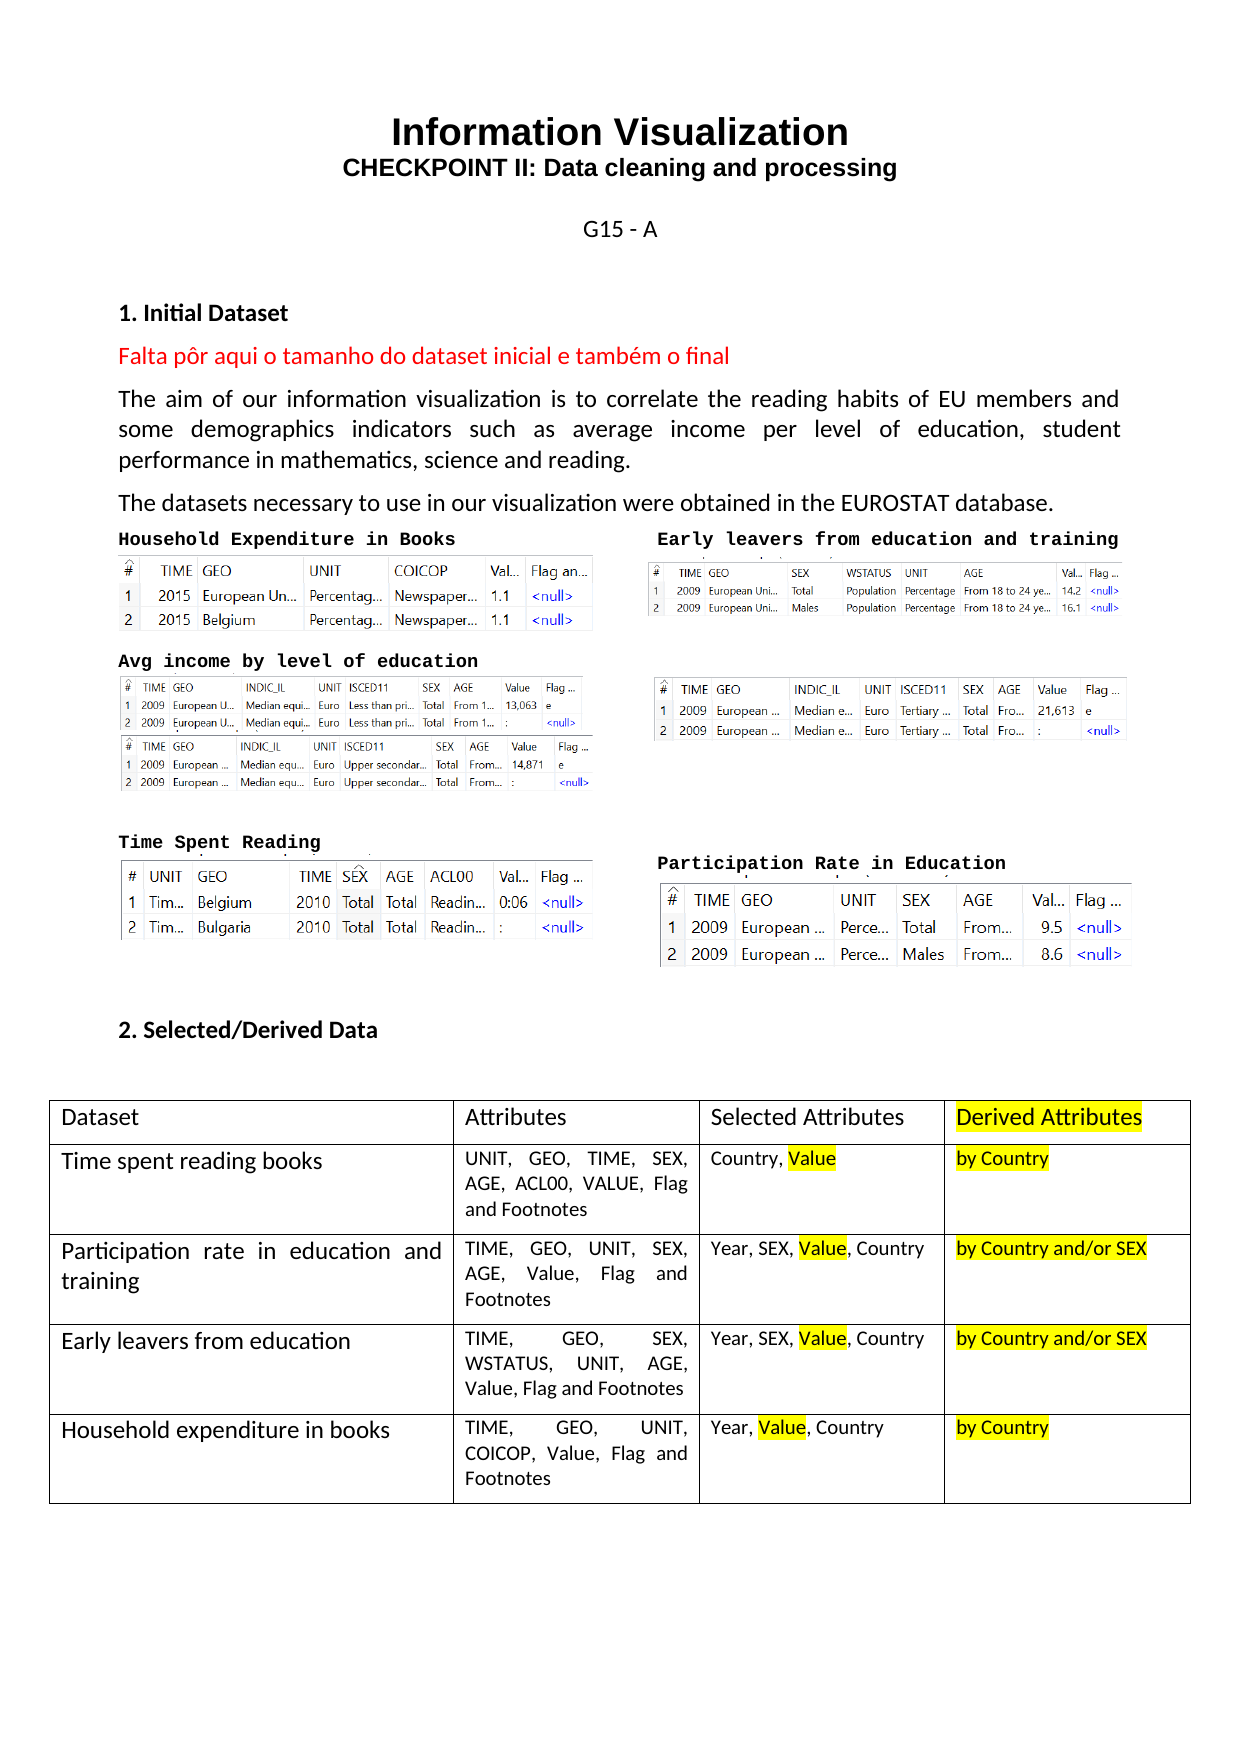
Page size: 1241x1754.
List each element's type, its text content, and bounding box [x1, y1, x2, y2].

table_cell Participation rate in education and training [50, 1235, 453, 1324]
table_cell Time spent reading books [50, 1145, 453, 1234]
text Participation Rate in Education [657, 854, 1122, 875]
picture [118, 551, 593, 631]
table_header Attributes [454, 1101, 699, 1144]
text The datasets necessary to use in our visualization were obtained in the EUROSTAT database. [118, 487, 1122, 518]
table_cell by Country and/or SEX [945, 1325, 1190, 1413]
subtitle Information Visualization [118, 109, 1122, 153]
text The aim of our information visualization is to correlate the reading habits of EU members and some demographics indicators such as average income per level of education, student performance in mathematics, science and reading. [118, 383, 1122, 474]
picture [652, 673, 1127, 741]
picture [657, 875, 1132, 967]
table_cell Household expenditure in books [50, 1415, 453, 1503]
table_header Dataset [50, 1101, 453, 1144]
picture [118, 673, 593, 791]
text 1. Initial Dataset [118, 297, 1122, 327]
table_header Derived Attributes [945, 1101, 1190, 1144]
text Early leavers from education and training [657, 530, 1122, 551]
text G15 - A [118, 213, 1122, 243]
table_cell UNIT, GEO, TIME, SEX, AGE, ACL00, VALUE, Flag and Footnotes [454, 1145, 699, 1234]
table_cell by Country [945, 1145, 1190, 1234]
table_cell by Country and/or SEX [945, 1235, 1190, 1324]
table_header Selected Attributes [700, 1101, 944, 1144]
text Falta pôr aqui o tamanho do dataset inicial e também o final [118, 340, 1122, 371]
table_cell Year, Value, Country [700, 1415, 944, 1503]
text 2. Selected/Derived Data [118, 1014, 1122, 1044]
table_cell Country, Value [700, 1145, 944, 1234]
table_cell TIME, GEO, UNIT, SEX, AGE, Value, Flag and Footnotes [454, 1235, 699, 1324]
text Time Spent Reading [118, 833, 583, 854]
table_cell TIME, GEO, SEX, WSTATUS, UNIT, AGE, Value, Flag and Footnotes [454, 1325, 699, 1413]
picture [647, 557, 1123, 616]
table_cell Year, SEX, Value, Country [700, 1325, 944, 1413]
subtitle CHECKPOINT II: Data cleaning and processing [118, 153, 1122, 182]
text Avg income by level of education [118, 652, 1122, 673]
table_cell Early leavers from education [50, 1325, 453, 1413]
table_cell TIME, GEO, UNIT, COICOP, Value, Flag and Footnotes [454, 1415, 699, 1503]
table_cell by Country [945, 1415, 1190, 1503]
text Household Expenditure in Books [118, 530, 583, 551]
table_cell Year, SEX, Value, Country [700, 1235, 944, 1324]
picture [118, 854, 593, 940]
